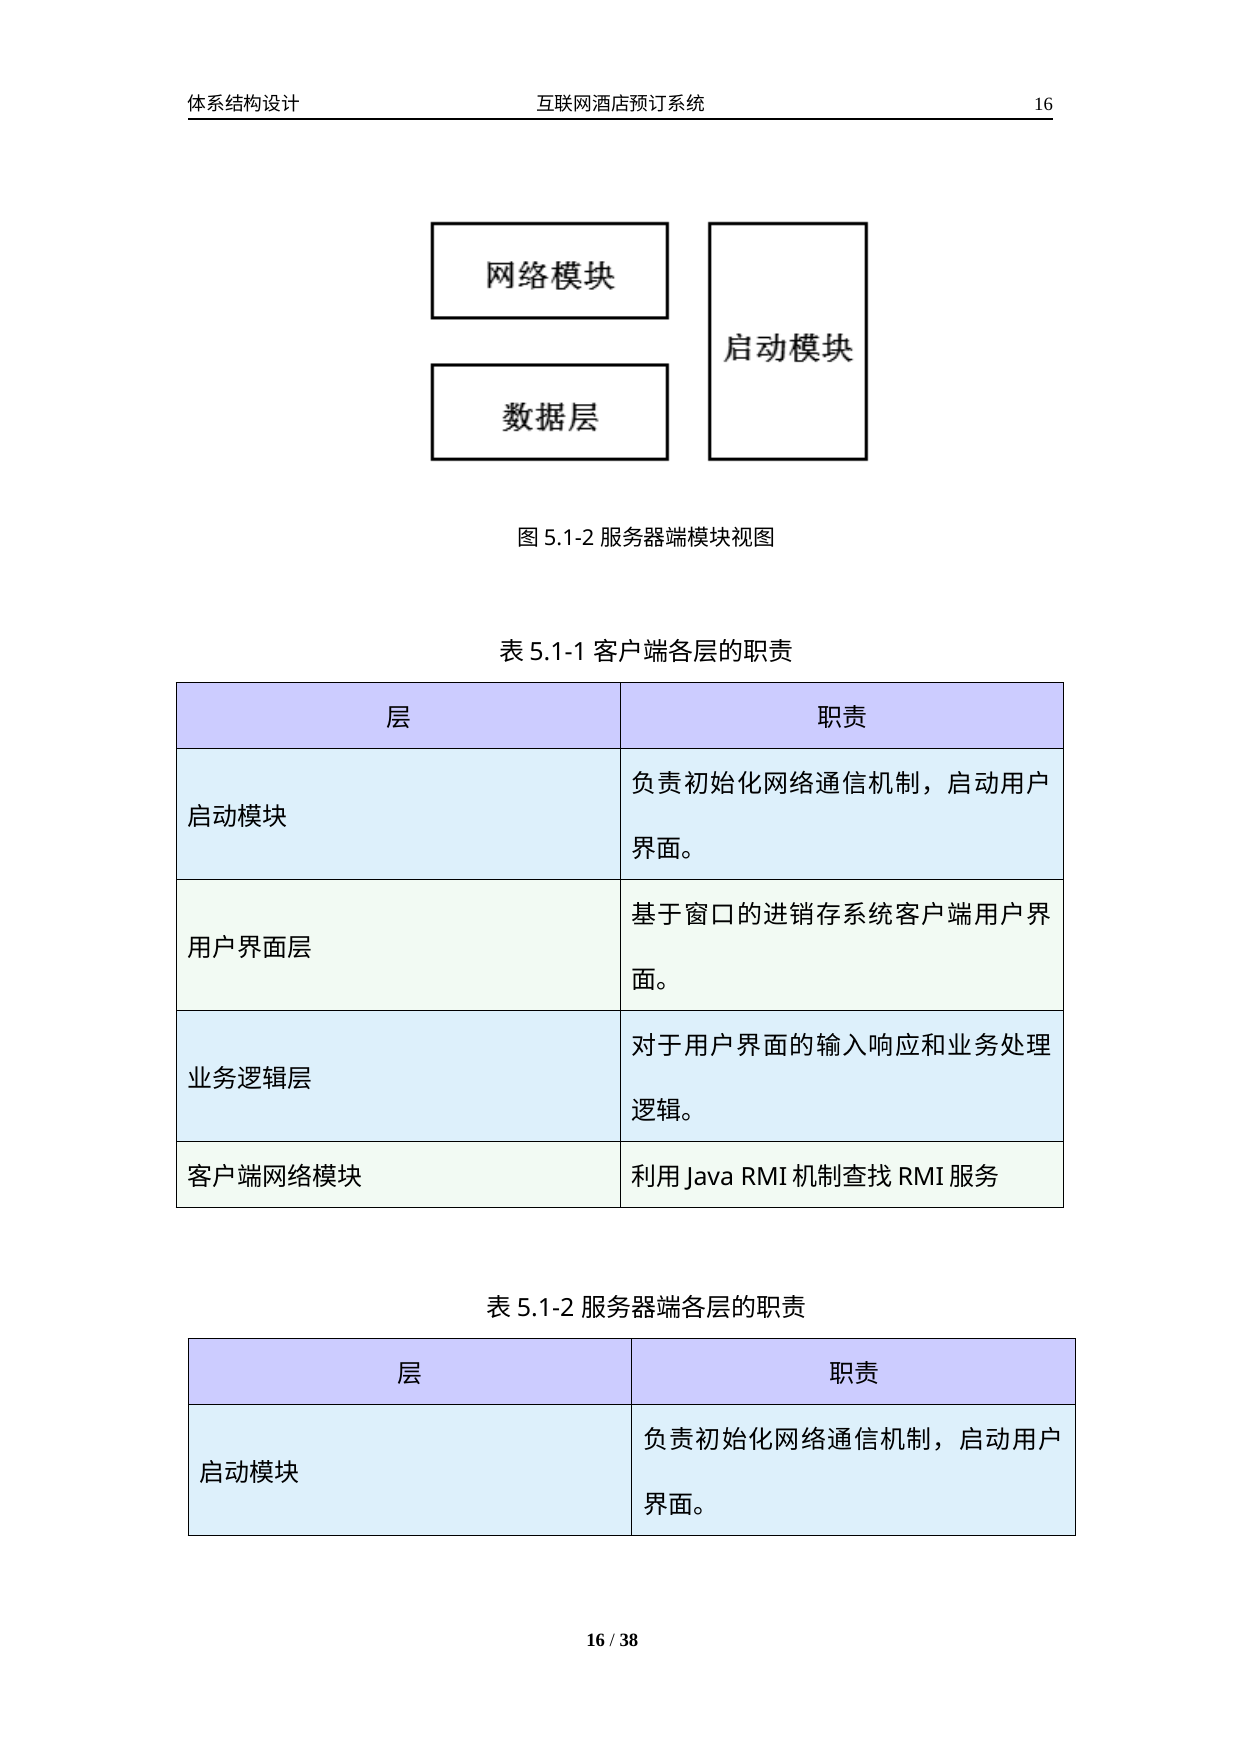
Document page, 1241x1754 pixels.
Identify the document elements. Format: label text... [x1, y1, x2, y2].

text 表5.1-2 服务器端各层的职责 [187, 1273, 1053, 1338]
table_cell 负责初始化网络通信机制，启动用户界面。 [621, 749, 1063, 879]
table_cell 基于窗口的进销存系统客户端用户界面。 [621, 880, 1063, 1010]
table_cell 启动模块 [177, 749, 620, 879]
table_cell 客户端网络模块 [177, 1142, 620, 1207]
table_cell 启动模块 [189, 1405, 631, 1535]
table_header 层 [189, 1339, 631, 1404]
table_header 职责 [621, 683, 1063, 748]
table_cell 对于用户界面的输入响应和业务处理逻辑。 [621, 1011, 1063, 1141]
table_cell 负责初始化网络通信机制，启动用户界面。 [632, 1405, 1075, 1535]
table_cell 利用Java RMI机制查找RMI服务 [621, 1142, 1063, 1207]
table_header 职责 [632, 1339, 1075, 1404]
picture [370, 162, 933, 491]
text 图5.1-2 服务器端模块视图 [187, 519, 1053, 552]
text 表5.1-1 客户端各层的职责 [187, 617, 1053, 682]
table_cell 用户界面层 [177, 880, 620, 1010]
table_header 层 [177, 683, 620, 748]
table_cell 业务逻辑层 [177, 1011, 620, 1141]
